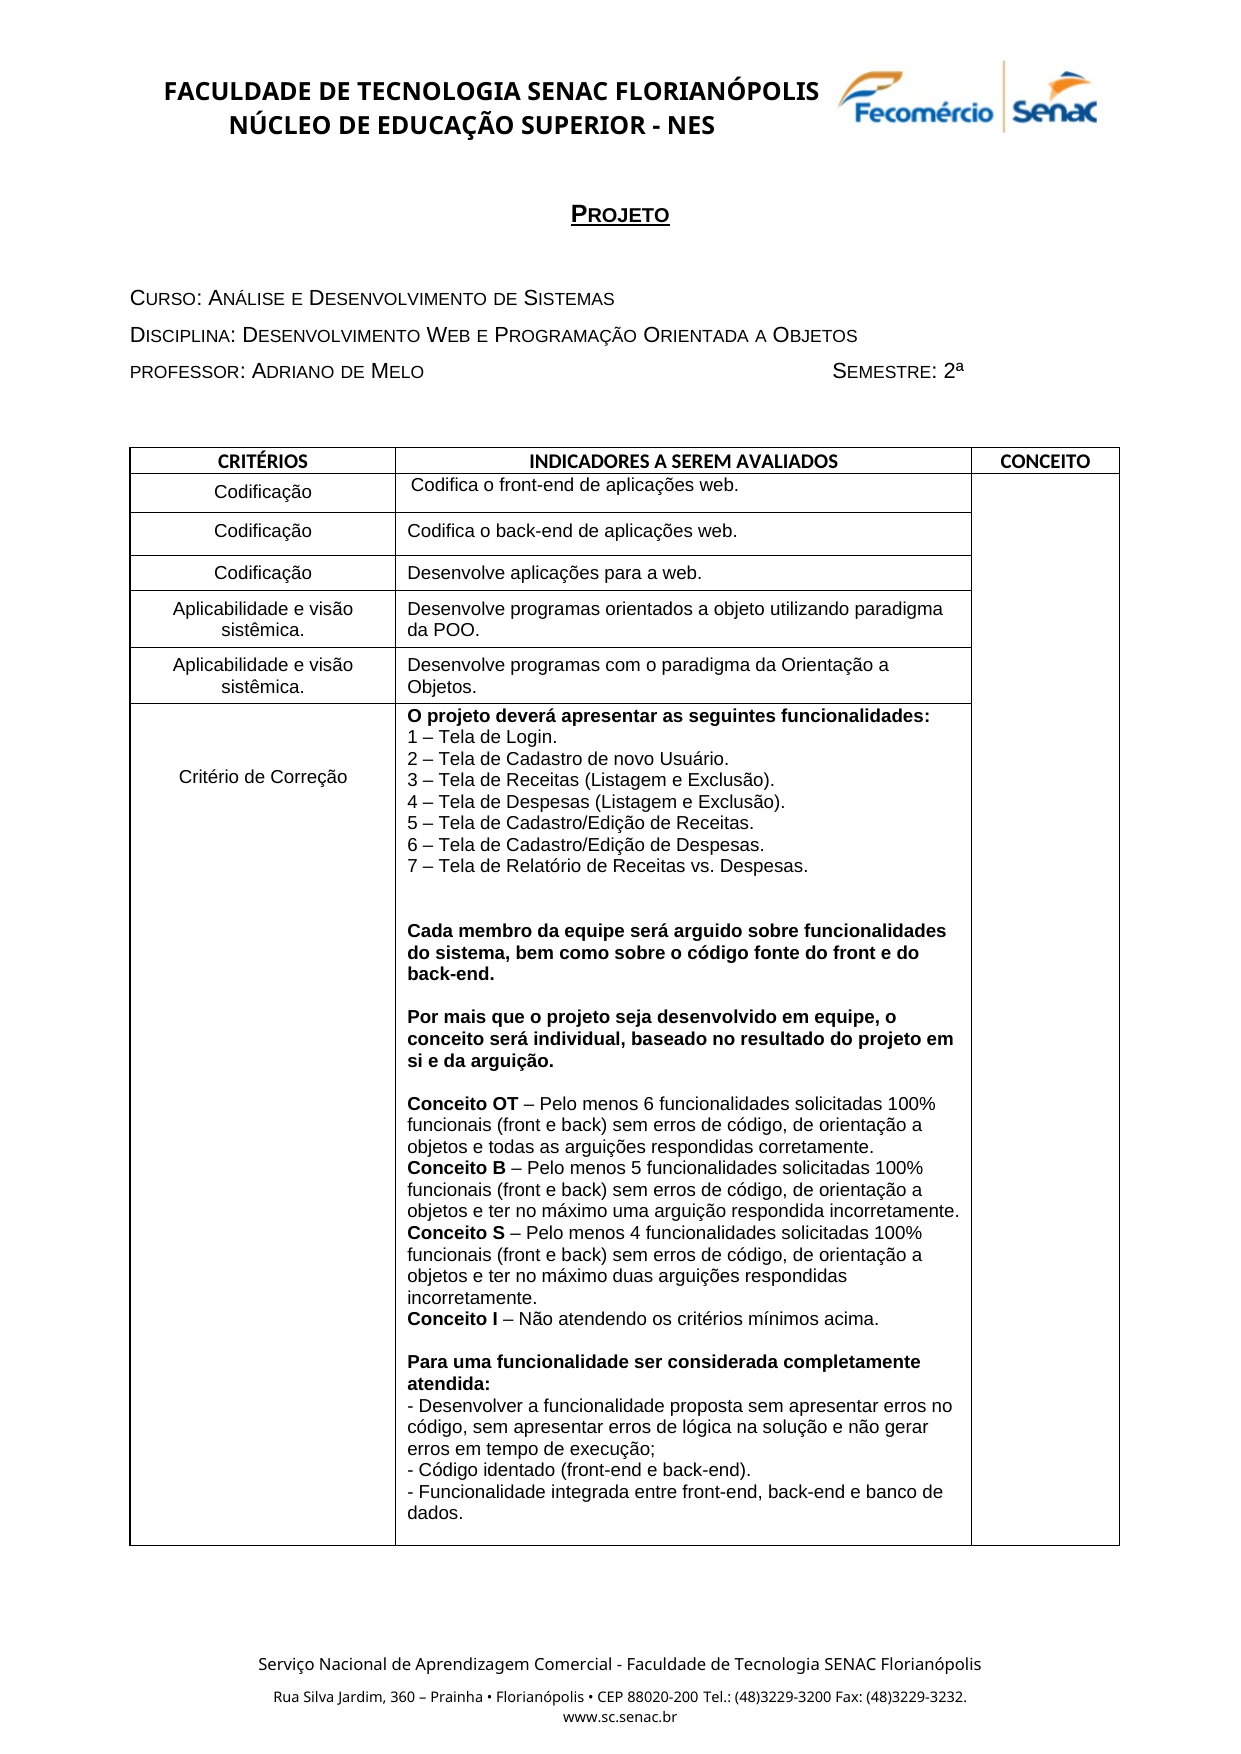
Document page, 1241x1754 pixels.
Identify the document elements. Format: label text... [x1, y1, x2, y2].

table_header CONCEITO [972, 448, 1119, 473]
table_cell Codificação [131, 556, 395, 590]
table_header Curso: Análise e Desenvolvimento de Sistemas [124, 279, 1098, 316]
picture [831, 41, 1107, 142]
table_header INDICADORES A SEREM AVALIADOS [396, 448, 971, 473]
table_cell Codificação [131, 474, 395, 512]
text Projeto [118, 199, 1122, 228]
table_cell Desenvolve aplicações para a web. [396, 556, 971, 590]
table_cell professor: Adriano de Melo [124, 353, 826, 389]
table_cell Codifica o back-end de aplicações web. [396, 513, 971, 555]
table_cell Codifica o front-end de aplicações web. [396, 474, 971, 512]
table_header CRITÉRIOS [131, 448, 395, 473]
table_cell Critério de Correção [131, 704, 395, 1545]
table_cell Disciplina: Desenvolvimento Web e Programação Orientada a Objetos [124, 316, 1098, 353]
table_cell O projeto deverá apresentar as seguintes funcionalidades: 1 – Tela de Login. 2 – Tela de Cadastro de novo Usuário. 3 – Tela de Receitas (Listagem e Exclusão). 4 – Tela de Despesas (Listagem e Exclusão). 5 – Tela de Cadastro/Edição de Receitas. 6 – Tela de Cadastro/Edição de Despesas. 7 – Tela de Relatório de Receitas vs. Despesas. Cada membro da equipe será arguido sobre funcionalidades do sistema, bem como sobre o código fonte do front e do back-end. Por mais que o projeto seja desenvolvido em equipe, o conceito será individual, baseado no resultado do projeto em si e da arguição. Conceito OT – Pelo menos 6 funcionalidades solicitadas 100% funcionais (front e back) sem erros de código, de orientação a objetos e todas as arguições respondidas corretamente. Conceito B – Pelo menos 5 funcionalidades solicitadas 100% funcionais (front e back) sem erros de código, de orientação a objetos e ter no máximo uma arguição respondida incorretamente. Conceito S – Pelo menos 4 funcionalidades solicitadas 100% funcionais (front e back) sem erros de código, de orientação a objetos e ter no máximo duas arguições respondidas incorretamente. Conceito I – Não atendendo os critérios mínimos acima. Para uma funcionalidade ser considerada completamente atendida: - Desenvolver a funcionalidade proposta sem apresentar erros no código, sem apresentar erros de lógica na solução e não gerar erros em tempo de execução; - Código identado (front-end e back-end). - Funcionalidade integrada entre front-end, back-end e banco de dados. [396, 704, 971, 1545]
table_cell [972, 474, 1119, 1545]
table_cell Aplicabilidade e visão sistêmica. [131, 648, 395, 703]
table_cell Desenvolve programas orientados a objeto utilizando paradigma da POO. [396, 591, 971, 647]
table_cell Desenvolve programas com o paradigma da Orientação a Objetos. [396, 648, 971, 703]
table_cell Codificação [131, 513, 395, 555]
table_cell Semestre: 2ª [826, 353, 1098, 389]
table_cell Aplicabilidade e visão sistêmica. [131, 591, 395, 647]
